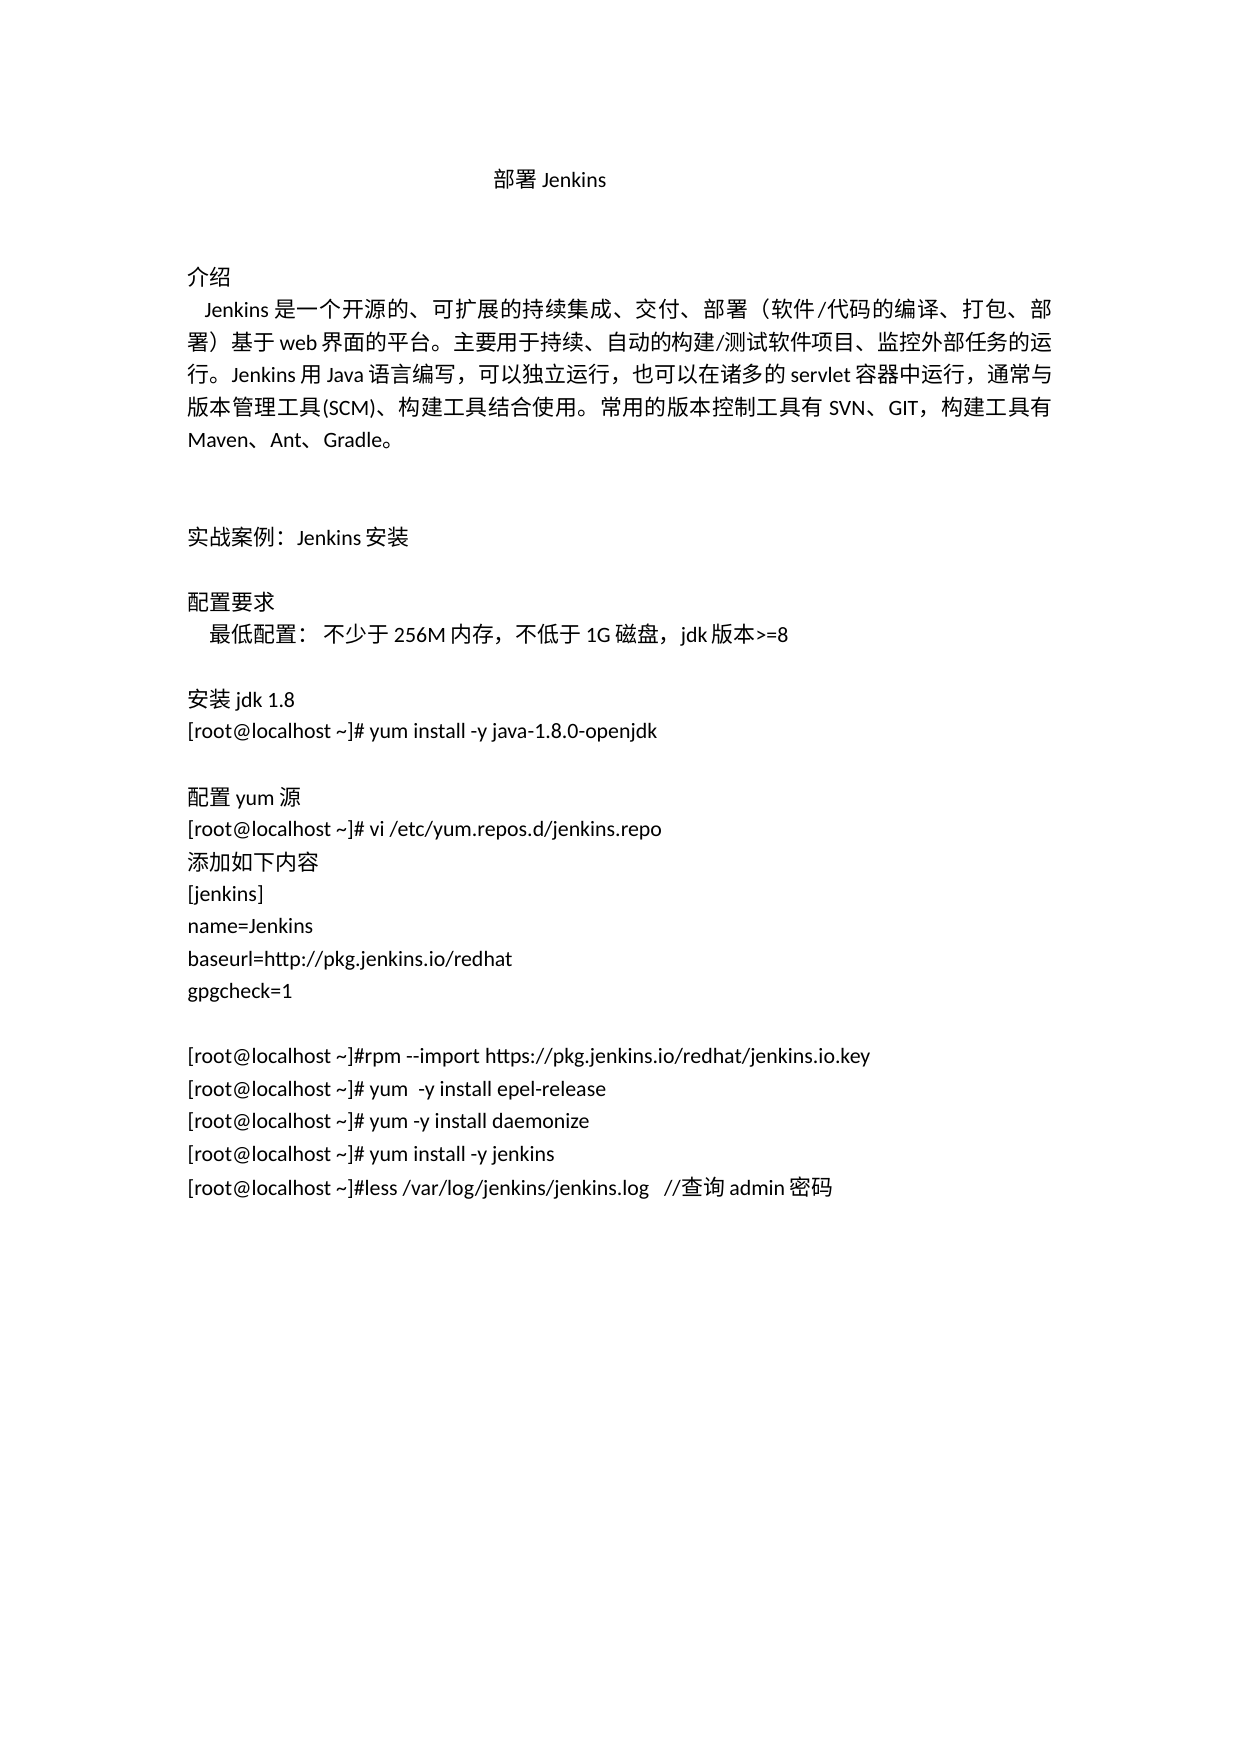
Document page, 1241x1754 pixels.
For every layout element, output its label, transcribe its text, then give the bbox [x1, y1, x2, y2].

text [root@localhost ~]#rpm --import https://pkg.jenkins.io/redhat/jenkins.io.key [187, 1039, 1053, 1072]
text 配置yum源 [187, 779, 1053, 812]
text Jenkins是一个开源的、可扩展的持续集成、交付、部署（软件/代码的编译、打包、部署）基于web界面的平台。主要用于持续、自动的构建/测试软件项目、监控外部任务的运行。Jenkins用Java语言编写，可以独立运行，也可以在诸多的servlet容器中运行，通常与版本管理工具(SCM)、构建工具结合使用。常用的版本控制工具有SVN、GIT，构建工具有Maven、Ant、Gradle。 [187, 292, 1053, 454]
text 部署Jenkins [187, 162, 1053, 194]
text 实战案例：Jenkins安装 [187, 519, 1053, 552]
text 配置要求 [187, 584, 1053, 617]
text [root@localhost ~]# vi /etc/yum.repos.d/jenkins.repo [187, 812, 1053, 844]
text [root@localhost ~]#less /var/log/jenkins/jenkins.log //查询admin密码 [187, 1169, 1053, 1202]
text name=Jenkins [187, 909, 1053, 942]
text 添加如下内容 [187, 844, 1053, 877]
text 介绍 [187, 259, 1053, 292]
text [jenkins] [187, 877, 1053, 909]
text 最低配置： 不少于256M内存，不低于1G磁盘，jdk版本>=8 [187, 617, 1053, 649]
text [root@localhost ~]# yum install -y jenkins [187, 1137, 1053, 1169]
text [root@localhost ~]# yum -y install daemonize [187, 1104, 1053, 1137]
text [root@localhost ~]# yum install -y java-1.8.0-openjdk [187, 714, 1053, 747]
text [root@localhost ~]# yum -y install epel-release [187, 1072, 1053, 1104]
text baseurl=http://pkg.jenkins.io/redhat [187, 942, 1053, 974]
text gpgcheck=1 [187, 974, 1053, 1007]
text 安装jdk 1.8 [187, 682, 1053, 714]
